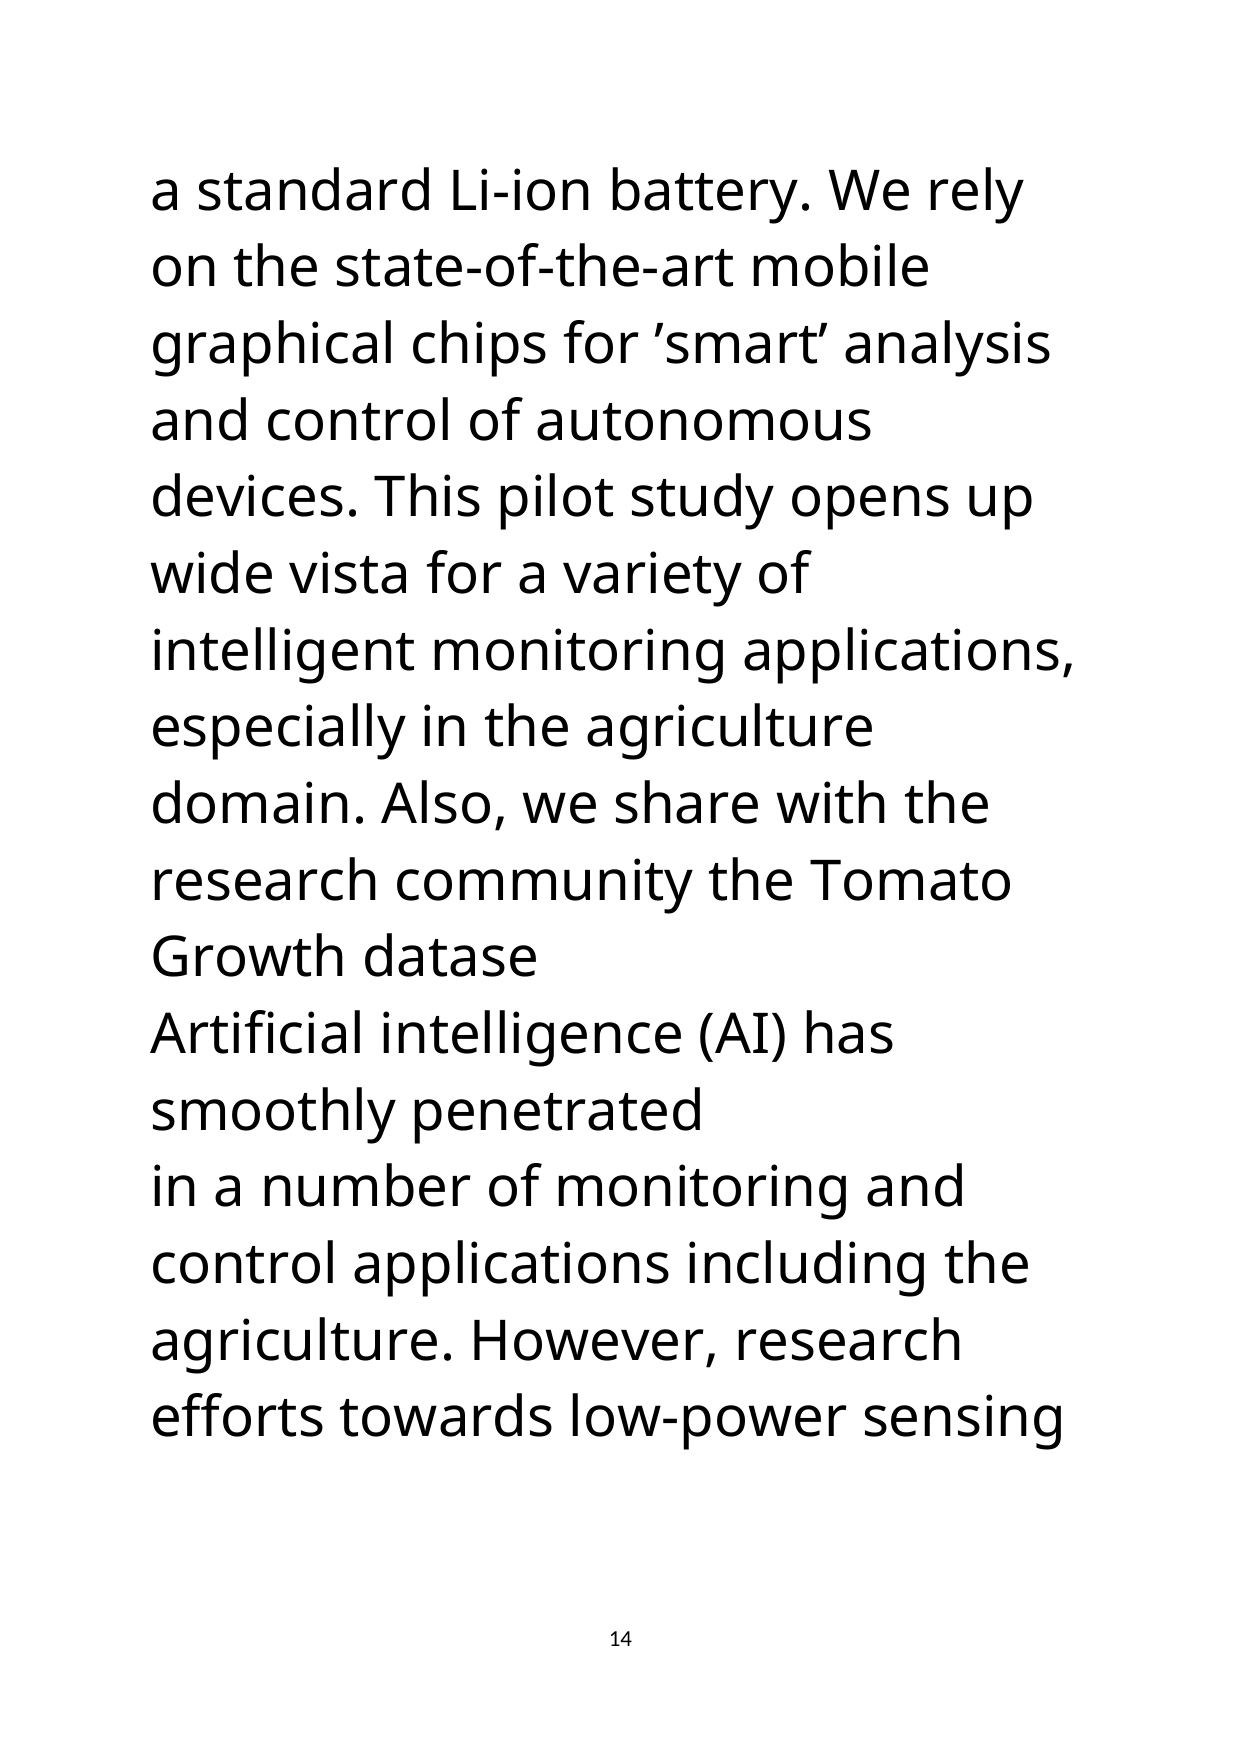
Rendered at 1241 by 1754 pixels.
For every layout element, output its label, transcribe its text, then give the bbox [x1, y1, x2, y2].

text a standard Li-ion battery. We rely on the state-of-the-art mobile [150, 150, 1090, 303]
text Artiﬁcial intelligence (AI) has smoothly penetrated [150, 993, 1090, 1147]
text devices. This pilot study opens up wide vista for a variety of [150, 457, 1090, 610]
text in a number of monitoring and control applications including the [150, 1147, 1090, 1300]
text domain. Also, we share with the research community the Tomato [150, 763, 1090, 917]
text agriculture. However, research efforts towards low-power sensing [150, 1300, 1090, 1453]
text Growth datase [150, 917, 1090, 993]
text intelligent monitoring applications, especially in the agriculture [150, 610, 1090, 763]
text graphical chips for ’smart’ analysis and control of autonomous [150, 303, 1090, 457]
